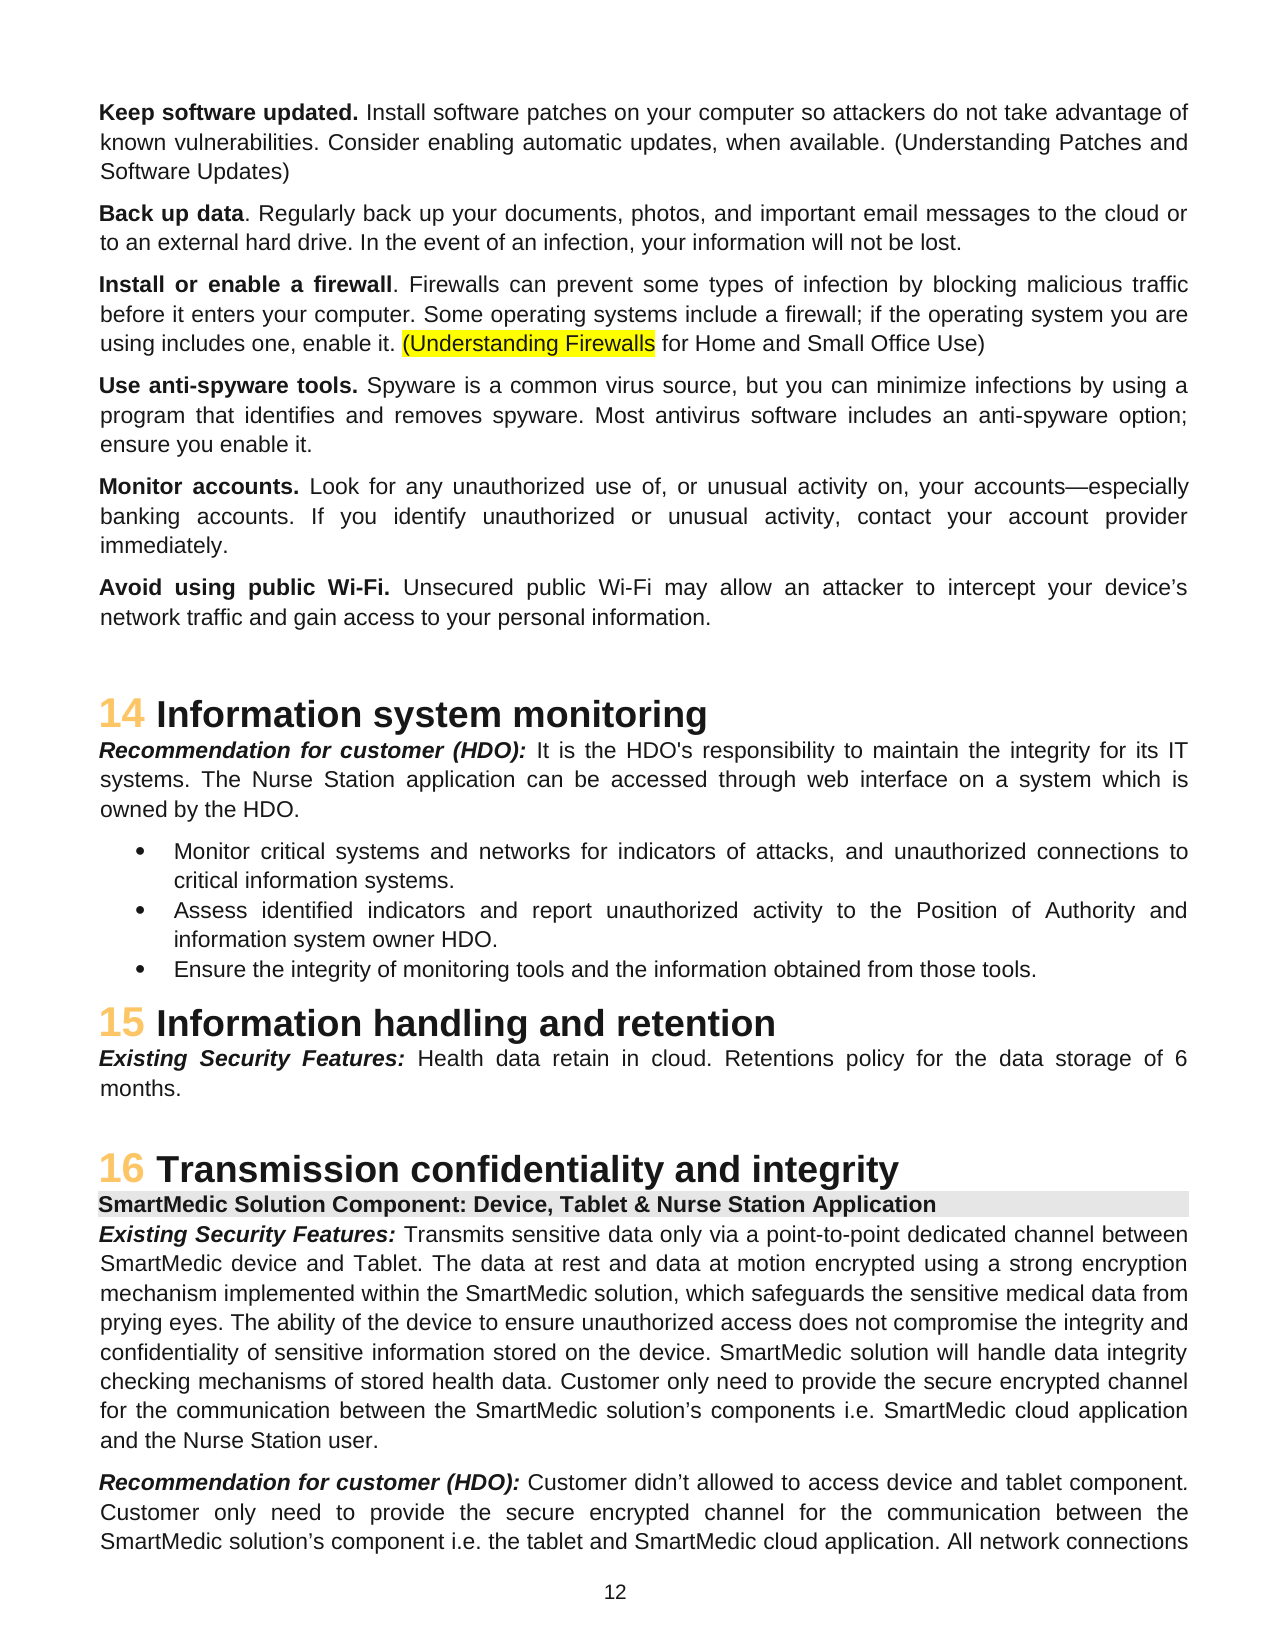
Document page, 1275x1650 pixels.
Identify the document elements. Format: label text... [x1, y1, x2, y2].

subtitle 15 Information handling and retention [98, 997, 1189, 1045]
text Keep software updated. Install software patches on your computer so attackers do not take advantage of known vulnerabilities. Consider enabling automatic updates, when available. (Understanding Patches and Software Updates) [98, 99, 1189, 184]
text Monitor accounts. Look for any unauthorized use of, or unusual activity on, your accounts—especially banking accounts. If you identify unauthorized or unusual activity, contact your account provider immediately. [98, 473, 1189, 558]
list Monitor critical systems and networks for indicators of attacks, and unauthorized connections to critical information systems. [136, 838, 1189, 893]
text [98, 1469, 1189, 1554]
text Existing Security Features: Health data retain in cloud. Retentions policy for the data storage of 6 months. [98, 1045, 1189, 1101]
subtitle 14 Information system monitoring [98, 689, 1189, 737]
subtitle 16 Transmission confidentiality and integrity [98, 1143, 1189, 1191]
text Back up data. Regularly back up your documents, photos, and important email messages to the cloud or to an external hard drive. In the event of an infection, your information will not be lost. [98, 200, 1189, 256]
text Existing Security Features: Transmits sensitive data only via a point-to-point dedicated channel between SmartMedic device and Tablet. The data at rest and data at motion encrypted using a strong encryption mechanism implemented within the SmartMedic solution, which safeguards the sensitive medical data from prying eyes. The ability of the device to ensure unauthorized access does not compromise the integrity and confidentiality of sensitive information stored on the device. SmartMedic solution will handle data integrity checking mechanisms of stored health data. Customer only need to provide the secure encrypted channel for the communication between the SmartMedic solution’s components i.e. SmartMedic cloud application and the Nurse Station user. [98, 1221, 1189, 1453]
list Assess identified indicators and report unauthorized activity to the Position of Authority and information system owner HDO. [136, 897, 1189, 952]
text Use anti-spyware tools. Spyware is a common virus source, but you can minimize infections by using a program that identifies and removes spyware. Most antivirus software includes an anti-spyware option; ensure you enable it. [98, 372, 1189, 458]
text Avoid using public Wi-Fi. Unsecured public Wi-Fi may allow an attacker to intercept your device’s network traffic and gain access to your personal information. [98, 574, 1189, 630]
text Install or enable a firewall. Firewalls can prevent some types of infection by blocking malicious traffic before it enters your computer. Some operating systems include a firewall; if the operating system you are using includes one, enable it. (Understanding Firewalls for Home and Small Office Use) [98, 271, 1189, 357]
text SmartMedic Solution Component: Device, Tablet & Nurse Station Application [98, 1191, 1189, 1217]
list Ensure the integrity of monitoring tools and the information obtained from those tools. [136, 956, 1189, 982]
text Recommendation for customer (HDO): It is the HDO's responsibility to maintain the integrity for its IT systems. The Nurse Station application can be accessed through web interface on a system which is owned by the HDO. [98, 737, 1189, 822]
